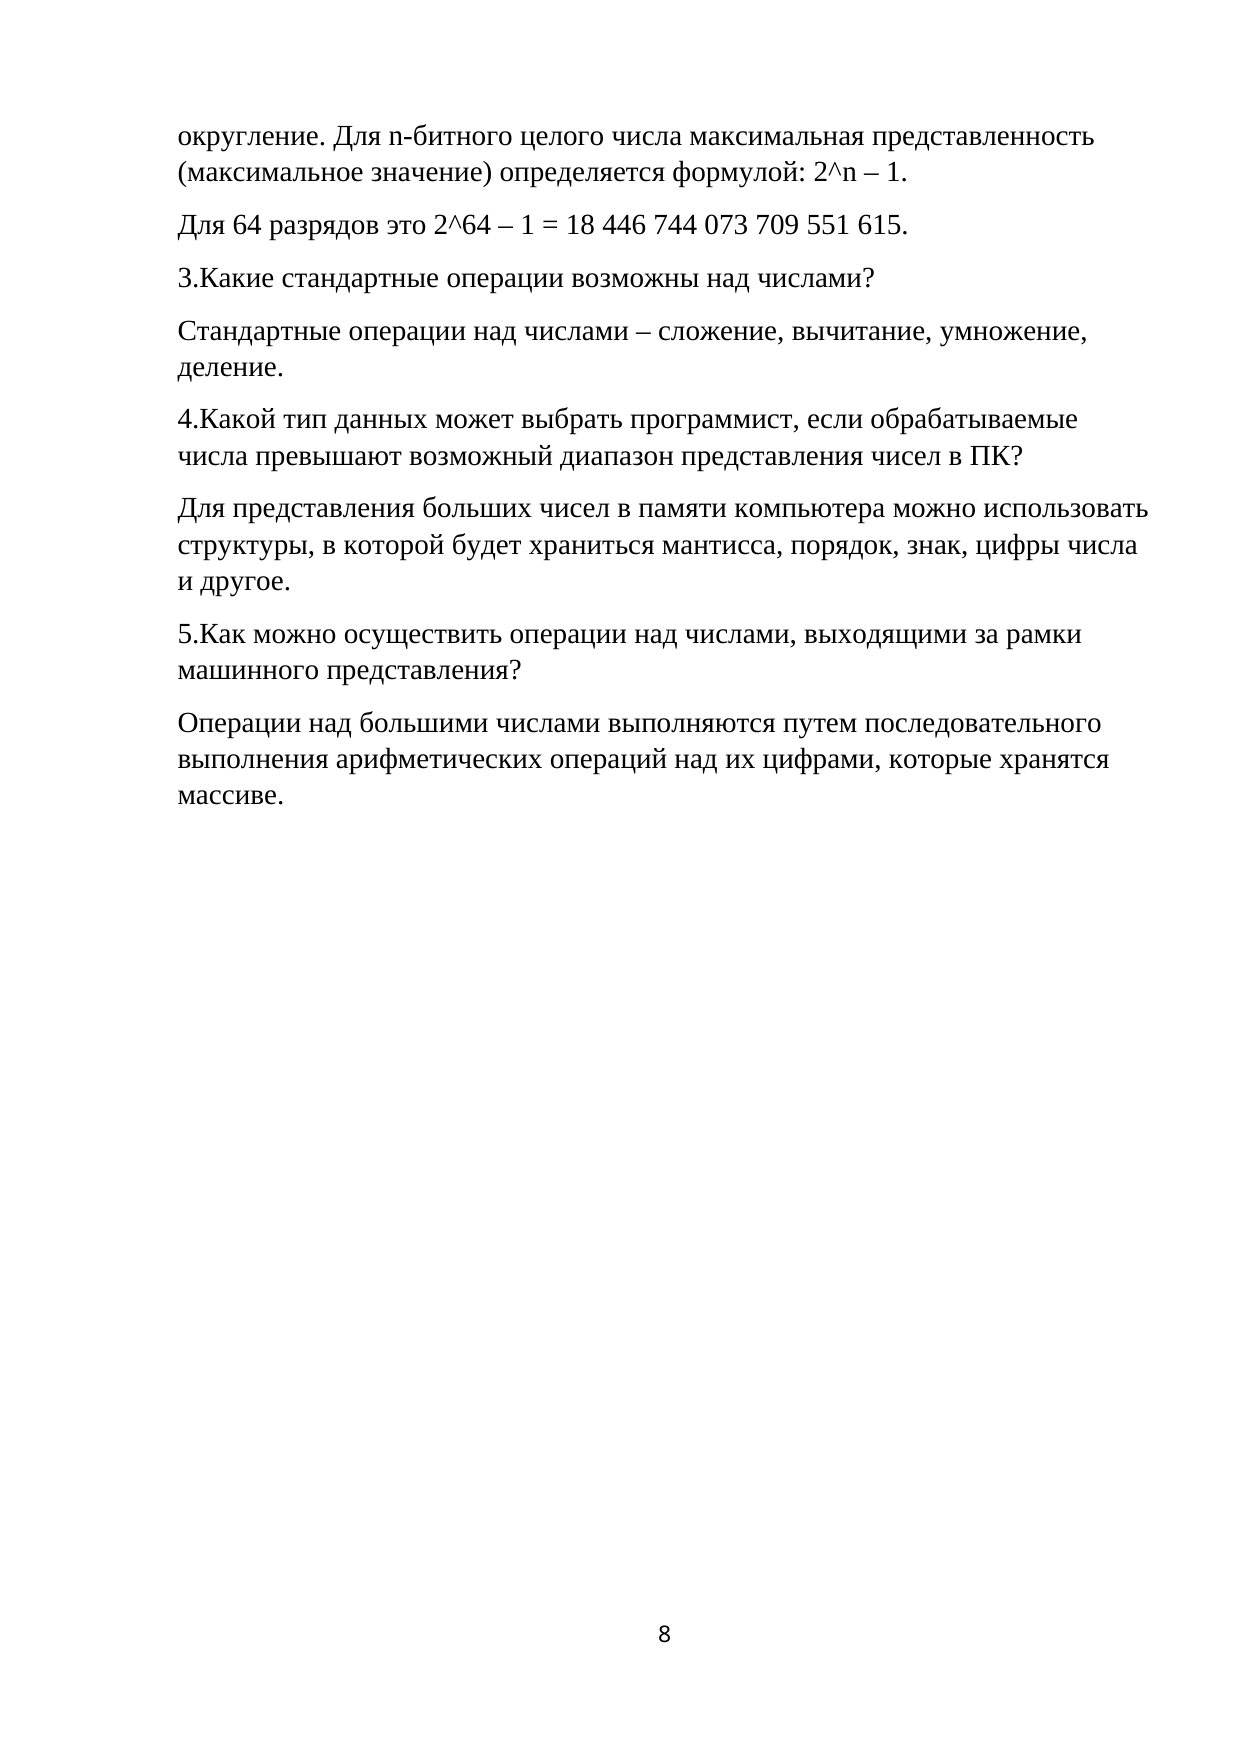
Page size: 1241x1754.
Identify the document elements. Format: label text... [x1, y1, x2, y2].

text 3.Какие стандартные операции возможны над числами? [177, 260, 1152, 293]
text 5.Как можно осуществить операции над числами, выходящими за рамки машинного представления? [177, 616, 1152, 685]
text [177, 118, 1152, 188]
text 4.Какой тип данных может выбрать программист, если обрабатываемые числа превышают возможный диапазон представления чисел в ПК? [177, 402, 1152, 471]
text Стандартные операции над числами – сложение, вычитание, умножение, деление. [177, 313, 1152, 382]
text Для 64 разрядов это 2^64 – 1 = 18 446 744 073 709 551 615. [177, 207, 1152, 241]
text Операции над большими числами выполняются путем последовательного выполнения арифметических операций над их цифрами, которые хранятся массиве. [177, 705, 1152, 811]
text Для представления больших чисел в памяти компьютера можно использовать структуры, в которой будет храниться мантисса, порядок, знак, цифры числа и другое. [177, 491, 1152, 596]
